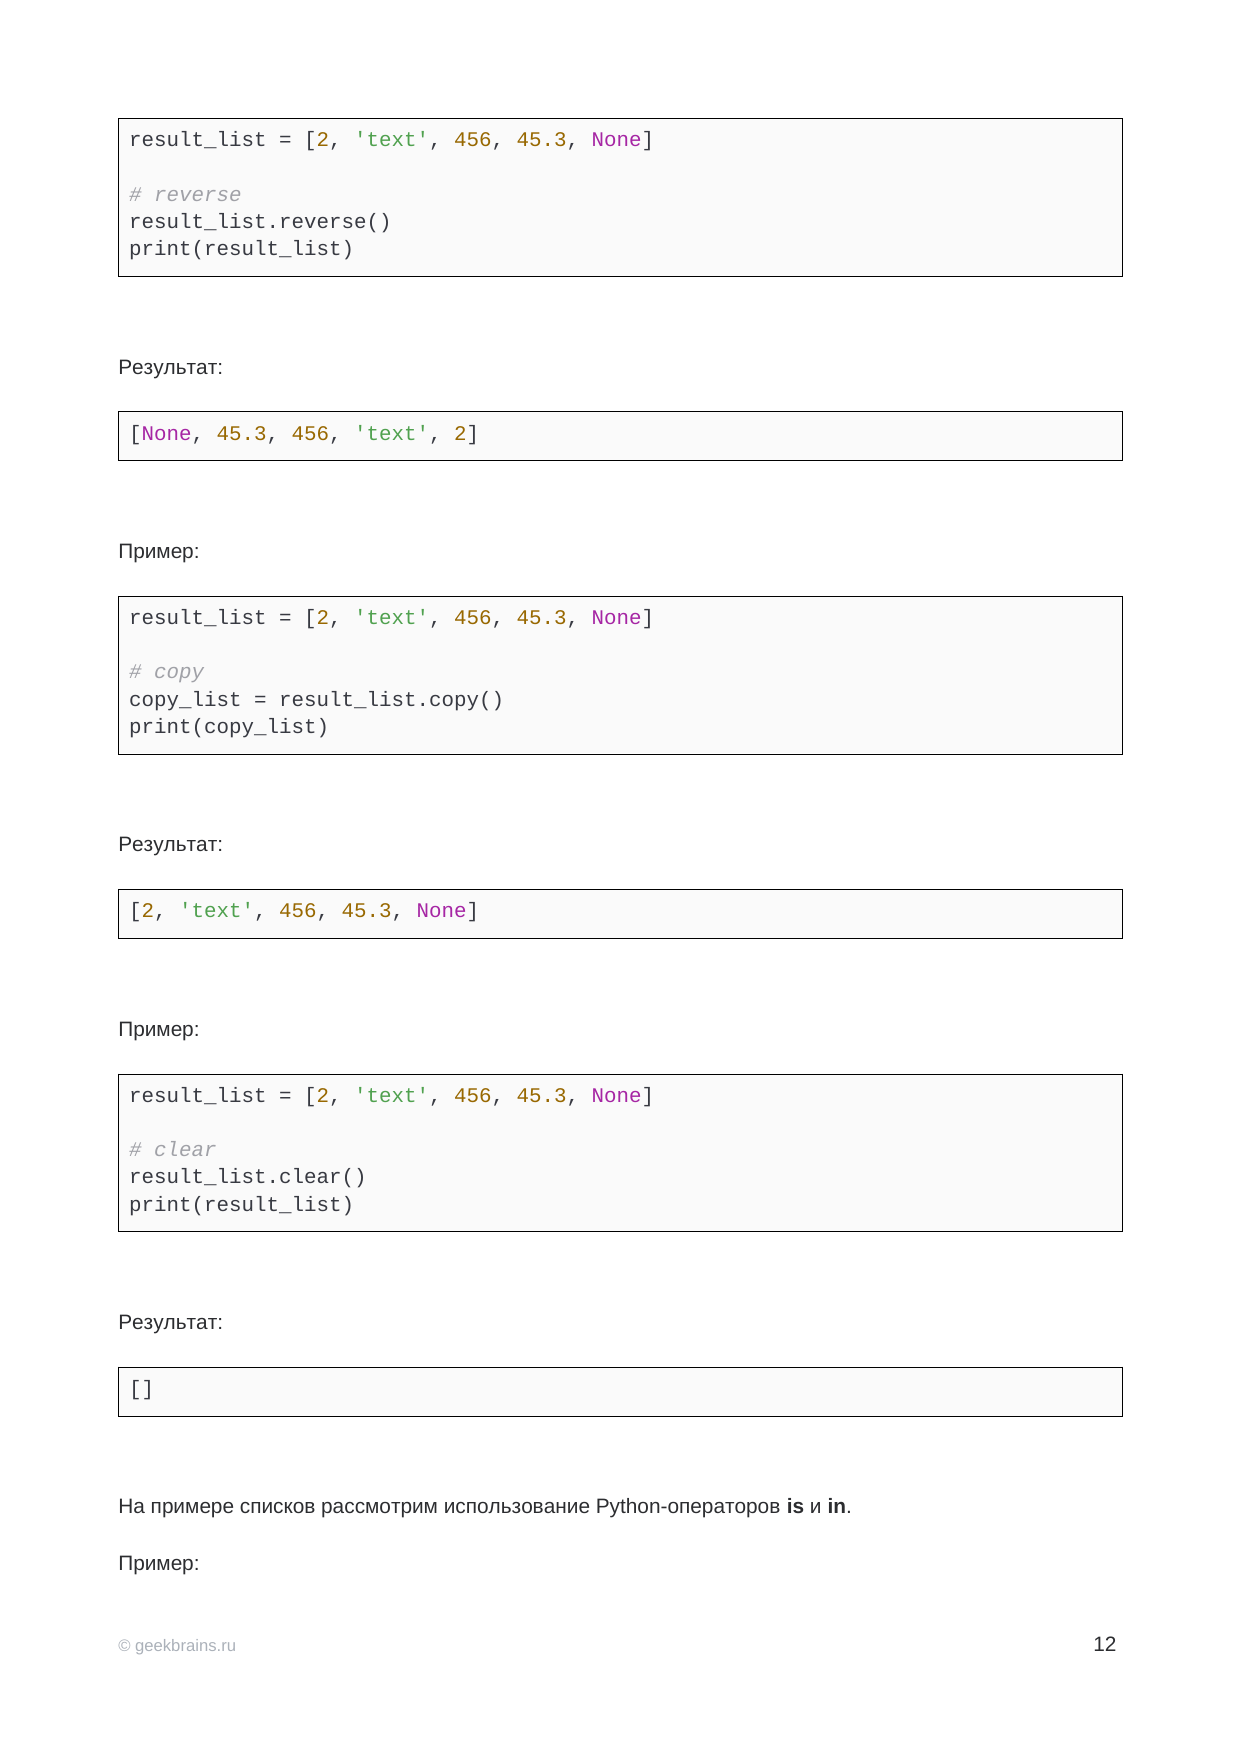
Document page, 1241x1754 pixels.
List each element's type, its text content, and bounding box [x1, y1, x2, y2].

text Пример: [118, 539, 1122, 563]
table_header result_list = [2, 'text', 456, 45.3, None] # clear result_list.clear() print(result_list) [119, 1075, 1122, 1231]
text Пример: [118, 1551, 1122, 1575]
text Результат: [118, 354, 1122, 378]
text Результат: [118, 832, 1122, 856]
table_header [2, 'text', 456, 45.3, None] [119, 890, 1122, 938]
table_header [None, 45.3, 456, 'text', 2] [119, 412, 1122, 460]
text Результат: [118, 1310, 1122, 1334]
table_header [] [119, 1368, 1122, 1416]
table_header result_list = [2, 'text', 456, 45.3, None] # reverse result_list.reverse() print(result_list) [119, 119, 1122, 276]
table_header result_list = [2, 'text', 456, 45.3, None] # copy copy_list = result_list.copy() print(copy_list) [119, 597, 1122, 753]
text Пример: [118, 1017, 1122, 1041]
text На примере списков рассмотрим использование Python-операторов is и in. [118, 1494, 1122, 1518]
